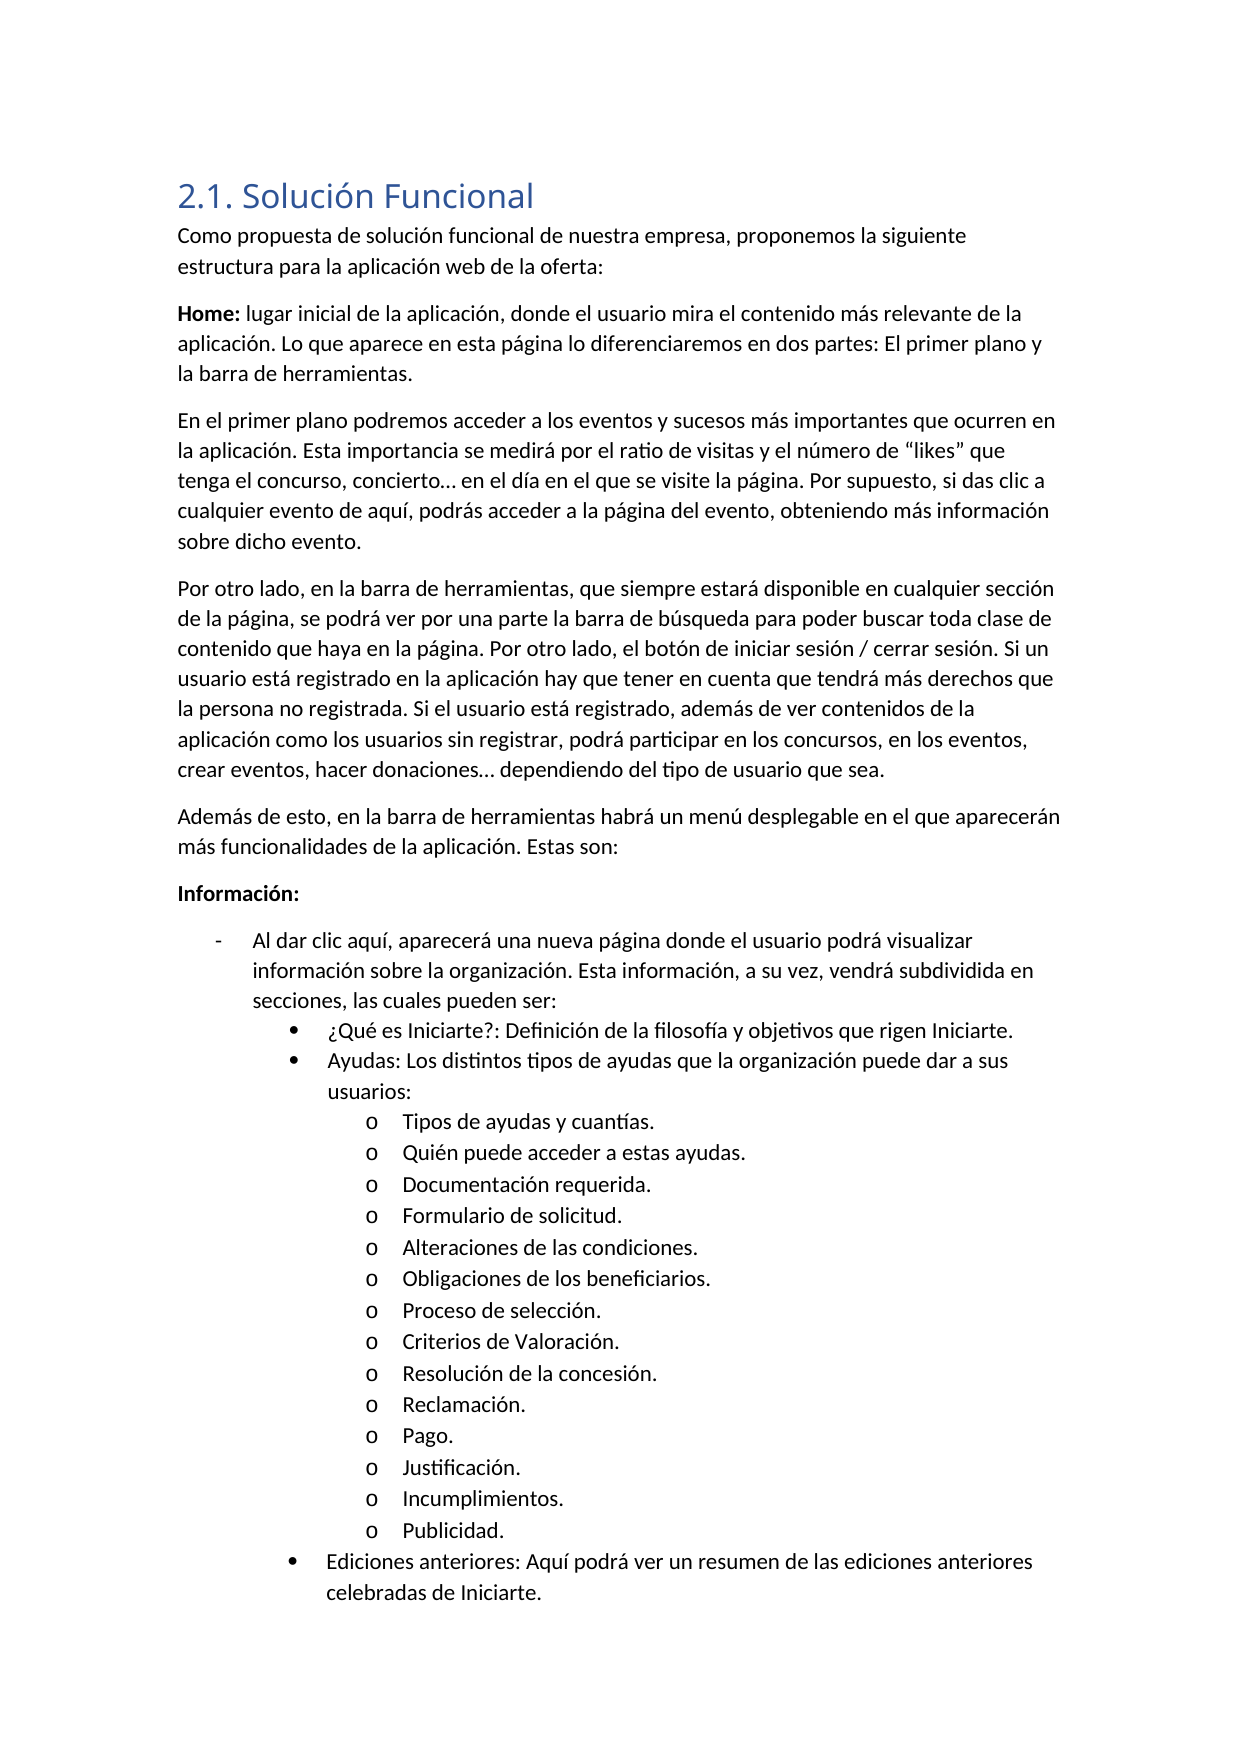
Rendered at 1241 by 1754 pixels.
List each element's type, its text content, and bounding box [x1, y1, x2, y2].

list Pago. [365, 1422, 1063, 1451]
text Home: lugar inicial de la aplicación, donde el usuario mira el contenido más relevante de la aplicación. Lo que aparece en esta página lo diferenciaremos en dos partes: El primer plano y la barra de herramientas. [177, 299, 1063, 387]
list Ayudas: Los distintos tipos de ayudas que la organización puede dar a sus usuarios: [290, 1047, 1063, 1105]
list Al dar clic aquí, aparecerá una nueva página donde el usuario podrá visualizar información sobre la organización. Esta información, a su vez, vendrá subdividida en secciones, las cuales pueden ser: [215, 926, 1063, 1014]
list Resolución de la concesión. [365, 1359, 1063, 1388]
text Como propuesta de solución funcional de nuestra empresa, proponemos la siguiente estructura para la aplicación web de la oferta: [177, 222, 1063, 280]
list Obligaciones de los beneficiarios. [365, 1264, 1063, 1293]
text En el primer plano podremos acceder a los eventos y sucesos más importantes que ocurren en la aplicación. Esta importancia se medirá por el ratio de visitas y el número de “likes” que tenga el concurso, concierto… en el día en el que se visite la página. Por supuesto, si das clic a cualquier evento de aquí, podrás acceder a la página del evento, obteniendo más información sobre dicho evento. [177, 406, 1063, 555]
list Documentación requerida. [365, 1170, 1063, 1199]
list Tipos de ayudas y cuantías. [365, 1107, 1063, 1136]
text Por otro lado, en la barra de herramientas, que siempre estará disponible en cualquier sección de la página, se podrá ver por una parte la barra de búsqueda para poder buscar toda clase de contenido que haya en la página. Por otro lado, el botón de iniciar sesión / cerrar sesión. Si un usuario está registrado en la aplicación hay que tener en cuenta que tendrá más derechos que la persona no registrada. Si el usuario está registrado, además de ver contenidos de la aplicación como los usuarios sin registrar, podrá participar en los concursos, en los eventos, crear eventos, hacer donaciones… dependiendo del tipo de usuario que sea. [177, 574, 1063, 783]
list ¿Qué es Iniciarte?: Definición de la filosofía y objetivos que rigen Iniciarte. [290, 1016, 1063, 1044]
list Proceso de selección. [365, 1296, 1063, 1325]
list Publicidad. [365, 1516, 1063, 1545]
list Criterios de Valoración. [365, 1327, 1063, 1356]
subtitle 2.1. Solución Funcional [177, 173, 1063, 218]
list Justificación. [365, 1453, 1063, 1482]
text Además de esto, en la barra de herramientas habrá un menú desplegable en el que aparecerán más funcionalidades de la aplicación. Estas son: [177, 802, 1063, 860]
list Alteraciones de las condiciones. [365, 1233, 1063, 1262]
list Incumplimientos. [365, 1484, 1063, 1514]
text Información: [177, 879, 1063, 907]
list Ediciones anteriores: Aquí podrá ver un resumen de las ediciones anteriores celebradas de Iniciarte. [288, 1547, 1063, 1606]
list Reclamación. [365, 1390, 1063, 1419]
list Formulario de solicitud. [365, 1201, 1063, 1231]
list Quién puede acceder a estas ayudas. [365, 1138, 1063, 1168]
